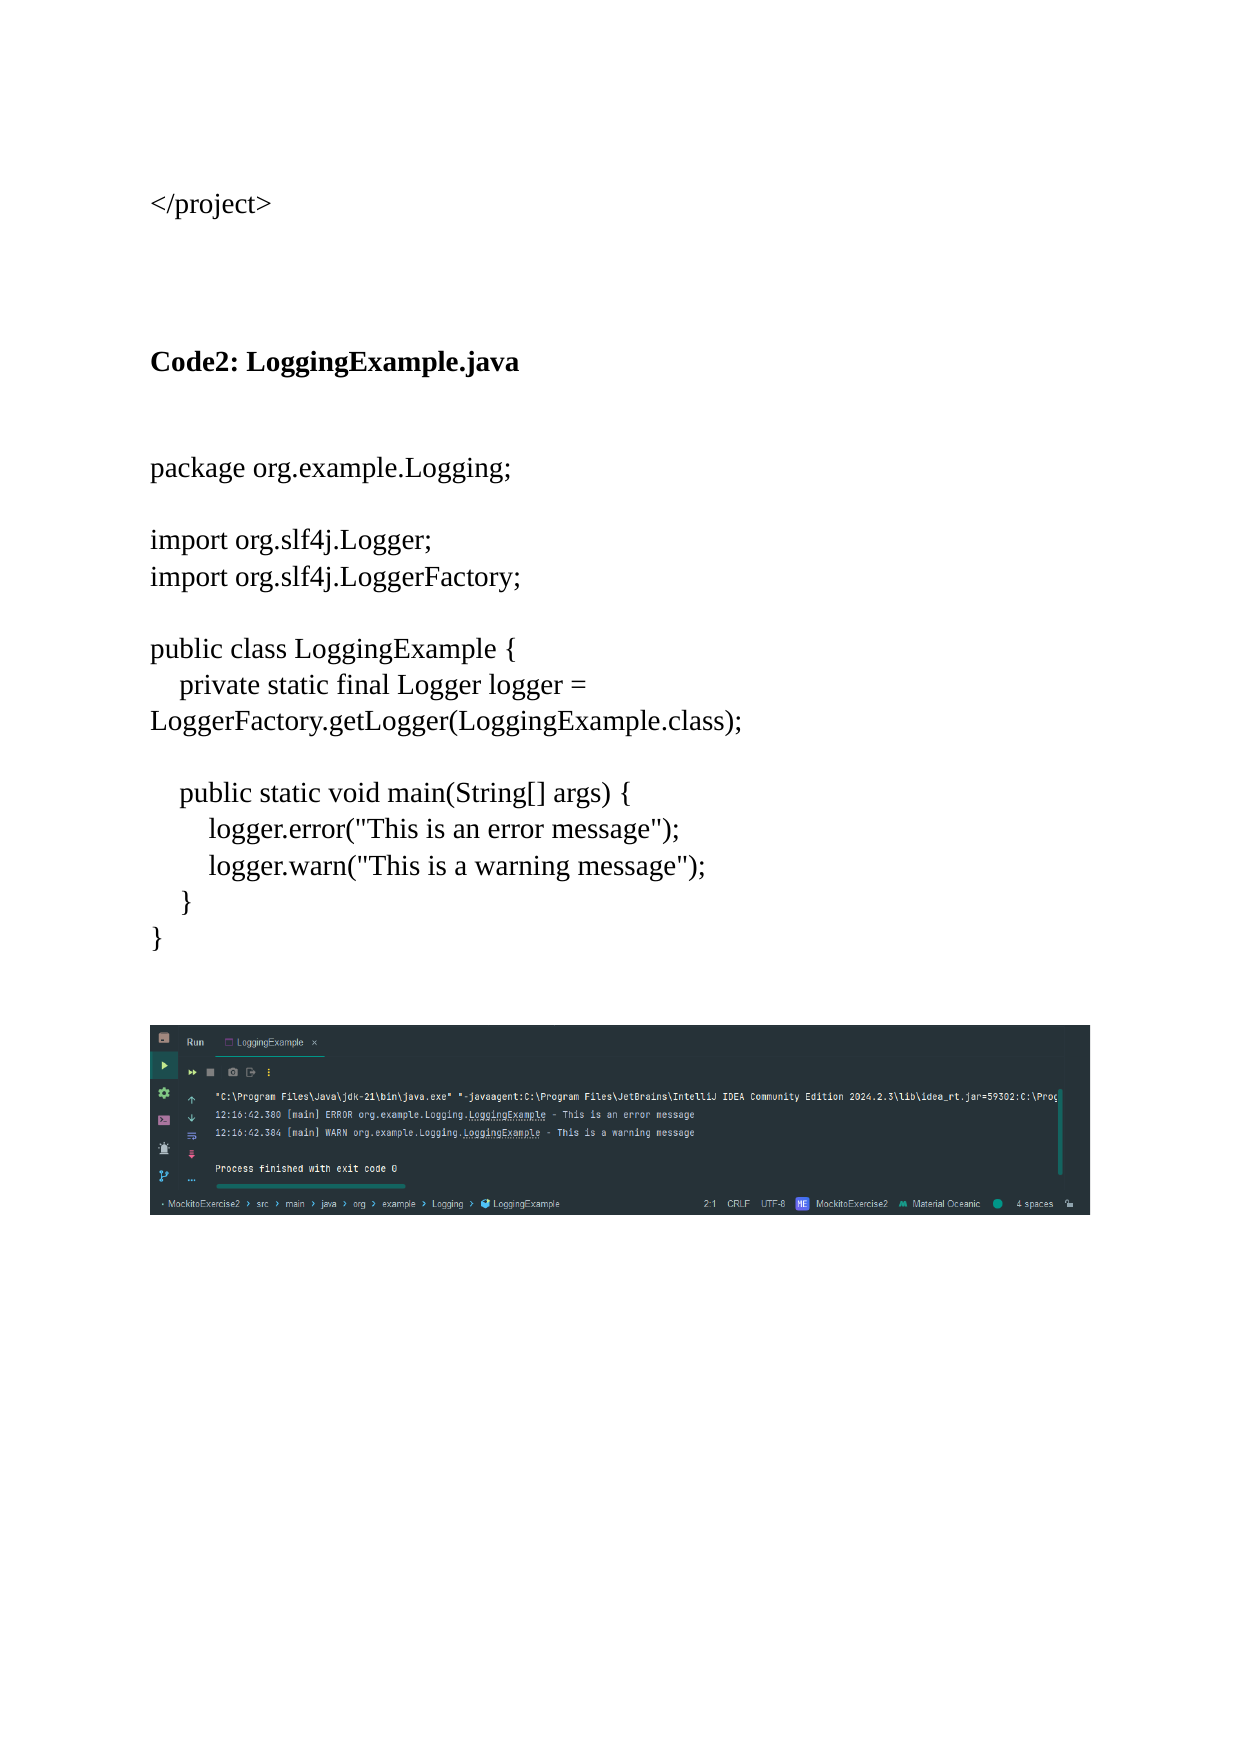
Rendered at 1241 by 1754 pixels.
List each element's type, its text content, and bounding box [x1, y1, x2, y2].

text Code2: LoggingExample.java [150, 344, 1090, 378]
text package org.example.Logging; import org.slf4j.Logger; import org.slf4j.LoggerFactory; public class LoggingExample { private static final Logger logger = LoggerFactory.getLogger(LoggingExample.class); public static void main(String[] args) { logger.error("This is an error message"); logger.warn("This is a warning message"); } } [150, 450, 1090, 954]
picture [150, 1025, 1091, 1215]
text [150, 150, 1090, 220]
